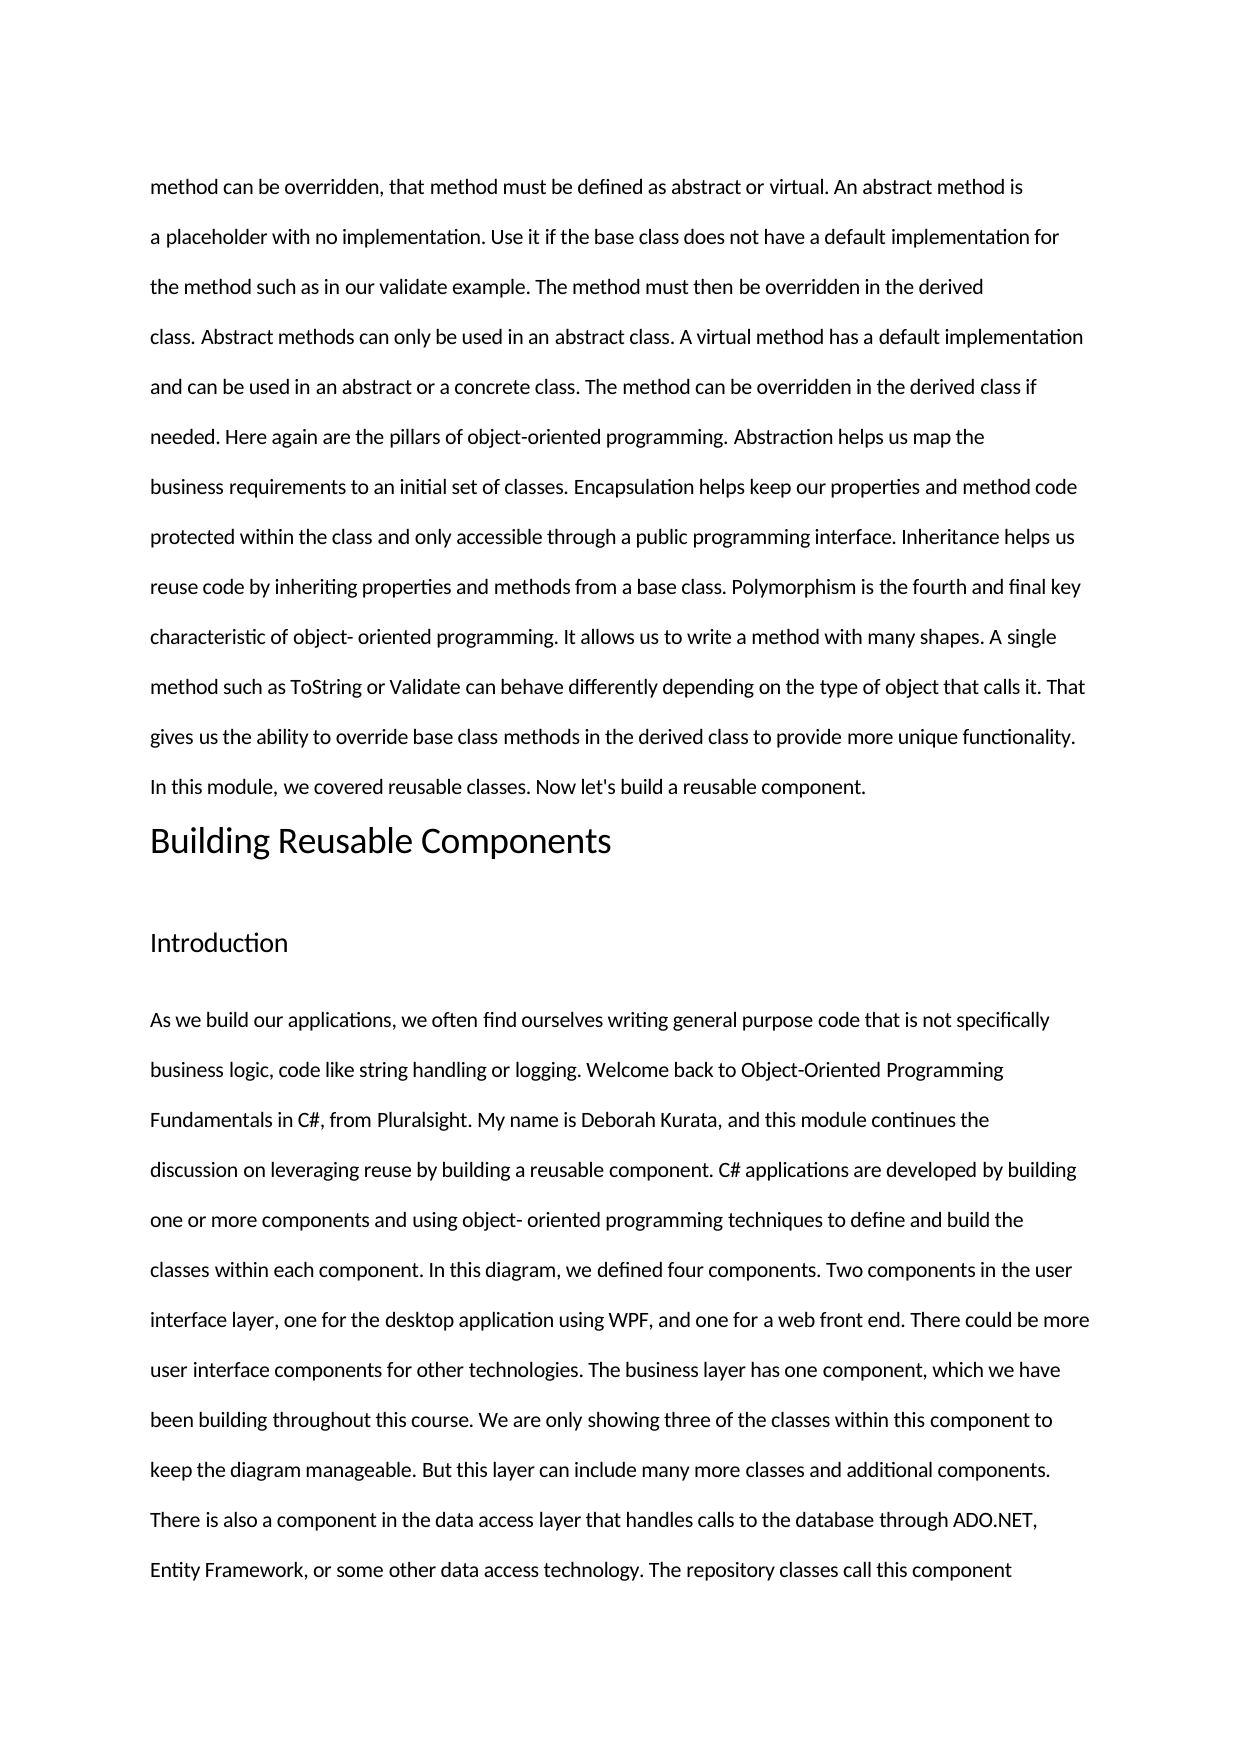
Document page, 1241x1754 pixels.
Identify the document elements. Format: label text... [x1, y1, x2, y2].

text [150, 150, 1090, 800]
text Building Reusable Components [150, 817, 1090, 862]
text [150, 983, 1090, 1583]
text Introduction [150, 925, 1090, 959]
